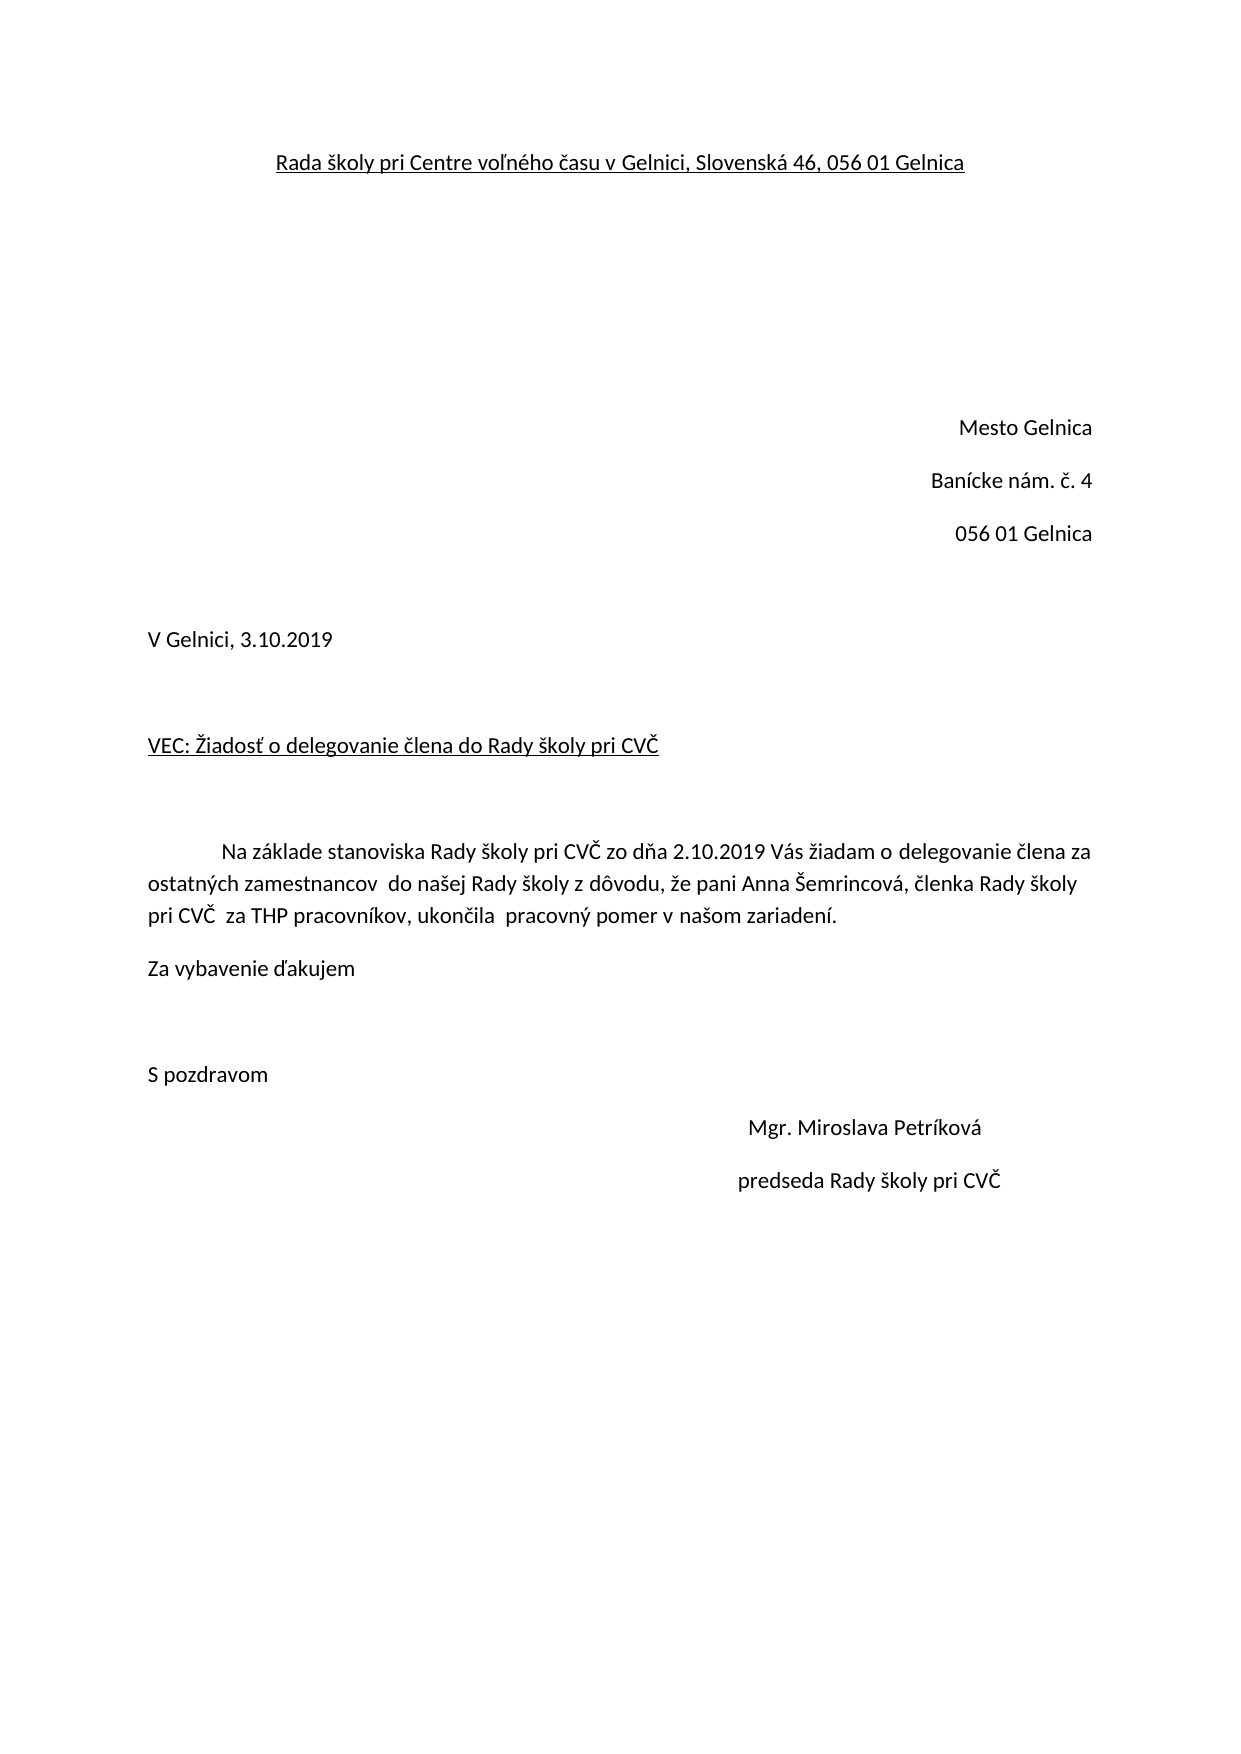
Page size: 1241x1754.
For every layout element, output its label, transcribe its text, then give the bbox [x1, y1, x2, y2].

text Na základe stanoviska Rady školy pri CVČ zo dňa 2.10.2019 Vás žiadam o delegovanie člena za ostatných zamestnancov do našej Rady školy z dôvodu, že pani Anna Šemrincová, členka Rady školy pri CVČ za THP pracovníkov, ukončila pracovný pomer v našom zariadení. [148, 837, 1093, 929]
text Banícke nám. č. 4 [148, 466, 1093, 494]
text VEC: Žiadosť o delegovanie člena do Rady školy pri CVČ [148, 731, 1093, 759]
text Za vybavenie ďakujem [148, 954, 1093, 982]
text predseda Rady školy pri CVČ [148, 1166, 1093, 1194]
text Mesto Gelnica [148, 413, 1093, 441]
text Mgr. Miroslava Petríková [664, 1113, 1093, 1141]
text 056 01 Gelnica [148, 519, 1093, 547]
text Rada školy pri Centre voľného času v Gelnici, Slovenská 46, 056 01 Gelnica [148, 148, 1093, 176]
text S pozdravom [148, 1060, 1093, 1088]
text V Gelnici, 3.10.2019 [148, 625, 1093, 653]
